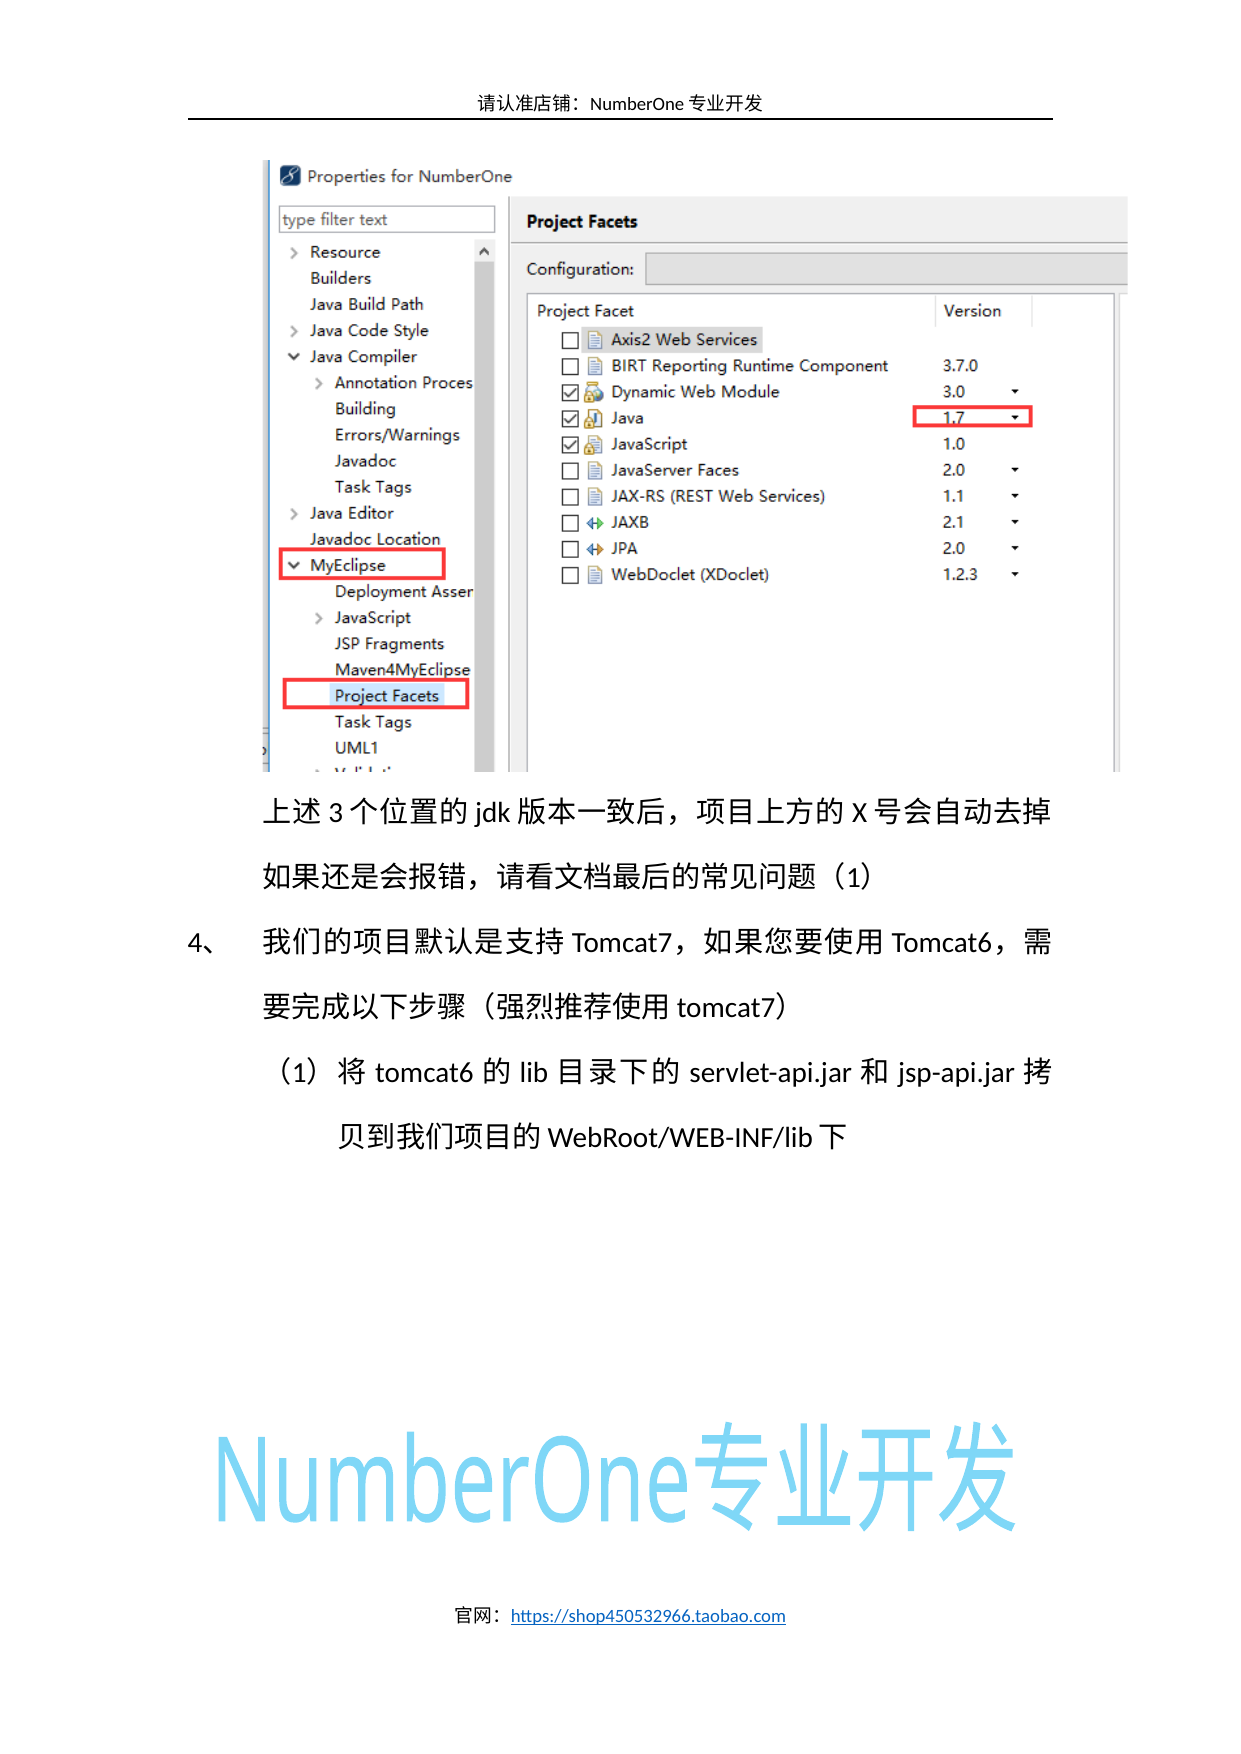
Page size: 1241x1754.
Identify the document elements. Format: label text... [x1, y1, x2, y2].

list 上述3个位置的jdk版本一致后，项目上方的X号会自动去掉，如果还是会报错，请看文档最后的常见问题（1） [262, 778, 1053, 908]
list 我们的项目默认是支持Tomcat7，如果您要使用Tomcat6，需要完成以下步骤（强烈推荐使用tomcat7） [187, 908, 1053, 1038]
picture [262, 160, 1128, 772]
list 将tomcat6的lib目录下的servlet-api.jar和jsp-api.jar拷贝到我们项目的WebRoot/WEB-INF/lib下 [262, 1038, 1053, 1168]
